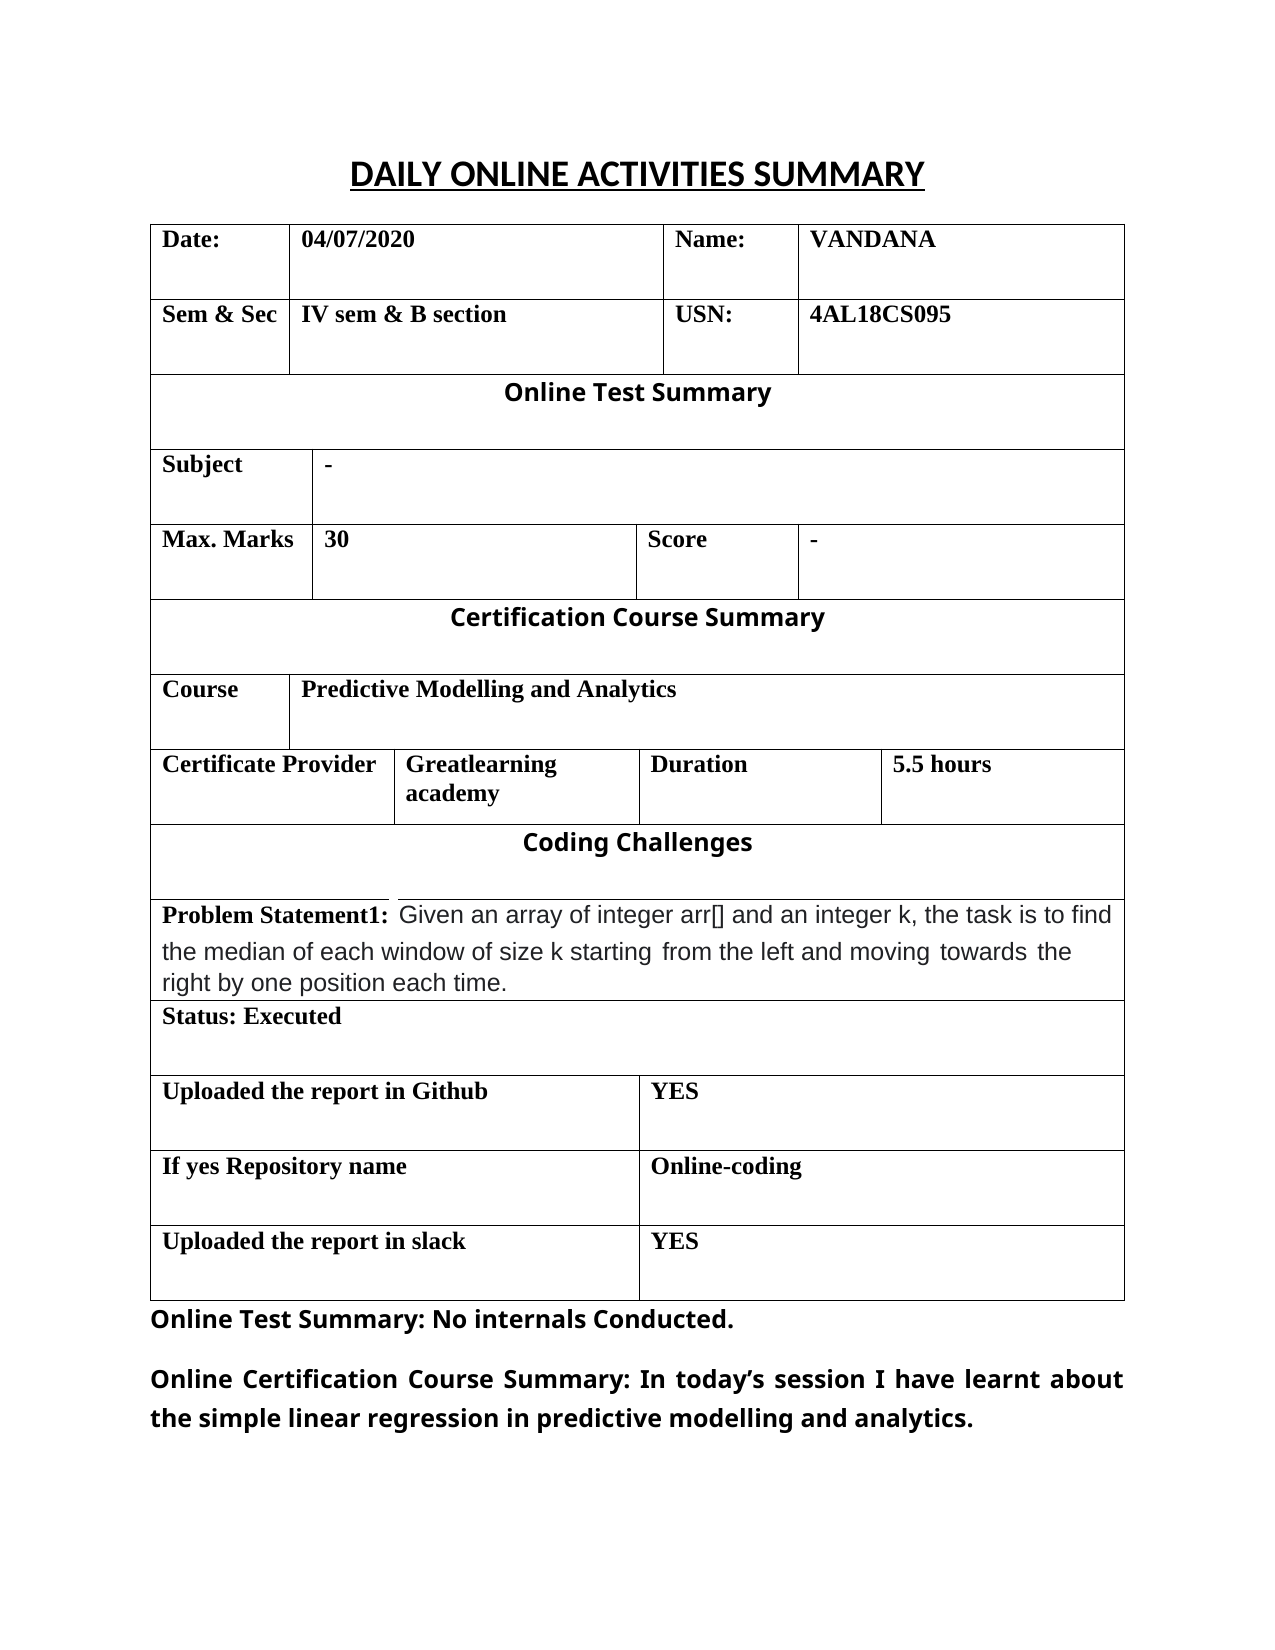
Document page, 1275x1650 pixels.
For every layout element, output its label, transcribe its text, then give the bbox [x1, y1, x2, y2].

table_cell USN: [664, 300, 798, 373]
table_cell Predictive Modelling and Analytics [290, 675, 1124, 748]
table_cell 30 [313, 525, 636, 598]
text DAILY ONLINE ACTIVITIES SUMMARY [150, 150, 1125, 196]
table_cell 4AL18CS095 [799, 300, 1124, 373]
table_cell Max. Marks [151, 525, 312, 598]
table_cell - [313, 450, 1124, 523]
table_cell Sem & Sec [151, 300, 289, 373]
text Online Certification Course Summary: In today’s session I have learnt about the simple linear regression in predictive modelling and analytics. [150, 1361, 1125, 1435]
table_cell YES [640, 1226, 1124, 1300]
table_cell Subject [151, 450, 312, 523]
table_cell Greatlearning academy [395, 750, 639, 823]
table_cell Online Test Summary [151, 375, 1124, 448]
table_header 04/07/2020 [290, 225, 663, 298]
table_header Date: [151, 225, 289, 298]
table_cell 5.5 hours [882, 750, 1124, 823]
table_cell - [799, 525, 1124, 598]
table_cell Status: Executed [151, 1001, 1124, 1075]
table_cell Uploaded the report in slack [151, 1226, 639, 1300]
table_header VANDANA [799, 225, 1124, 298]
table_cell Problem Statement1: Given an array of integer arr[] and an integer k, the task is to find the median of each window of size k starting from the left and moving towards the right by one position each time. [151, 900, 1124, 1000]
table_cell Online-coding [640, 1151, 1124, 1225]
table_cell Certificate Provider [151, 750, 394, 823]
table_cell Certification Course Summary [151, 600, 1124, 673]
table_cell Coding Challenges [151, 825, 1124, 898]
table_cell Duration [640, 750, 881, 823]
table_cell Course [151, 675, 289, 748]
table_cell YES [640, 1076, 1124, 1150]
table_cell Score [637, 525, 798, 598]
table_cell If yes Repository name [151, 1151, 639, 1225]
table_header Name: [664, 225, 798, 298]
table_cell IV sem & B section [290, 300, 663, 373]
text Online Test Summary: No internals Conducted. [150, 1301, 1125, 1336]
table_cell Uploaded the report in Github [151, 1076, 639, 1150]
